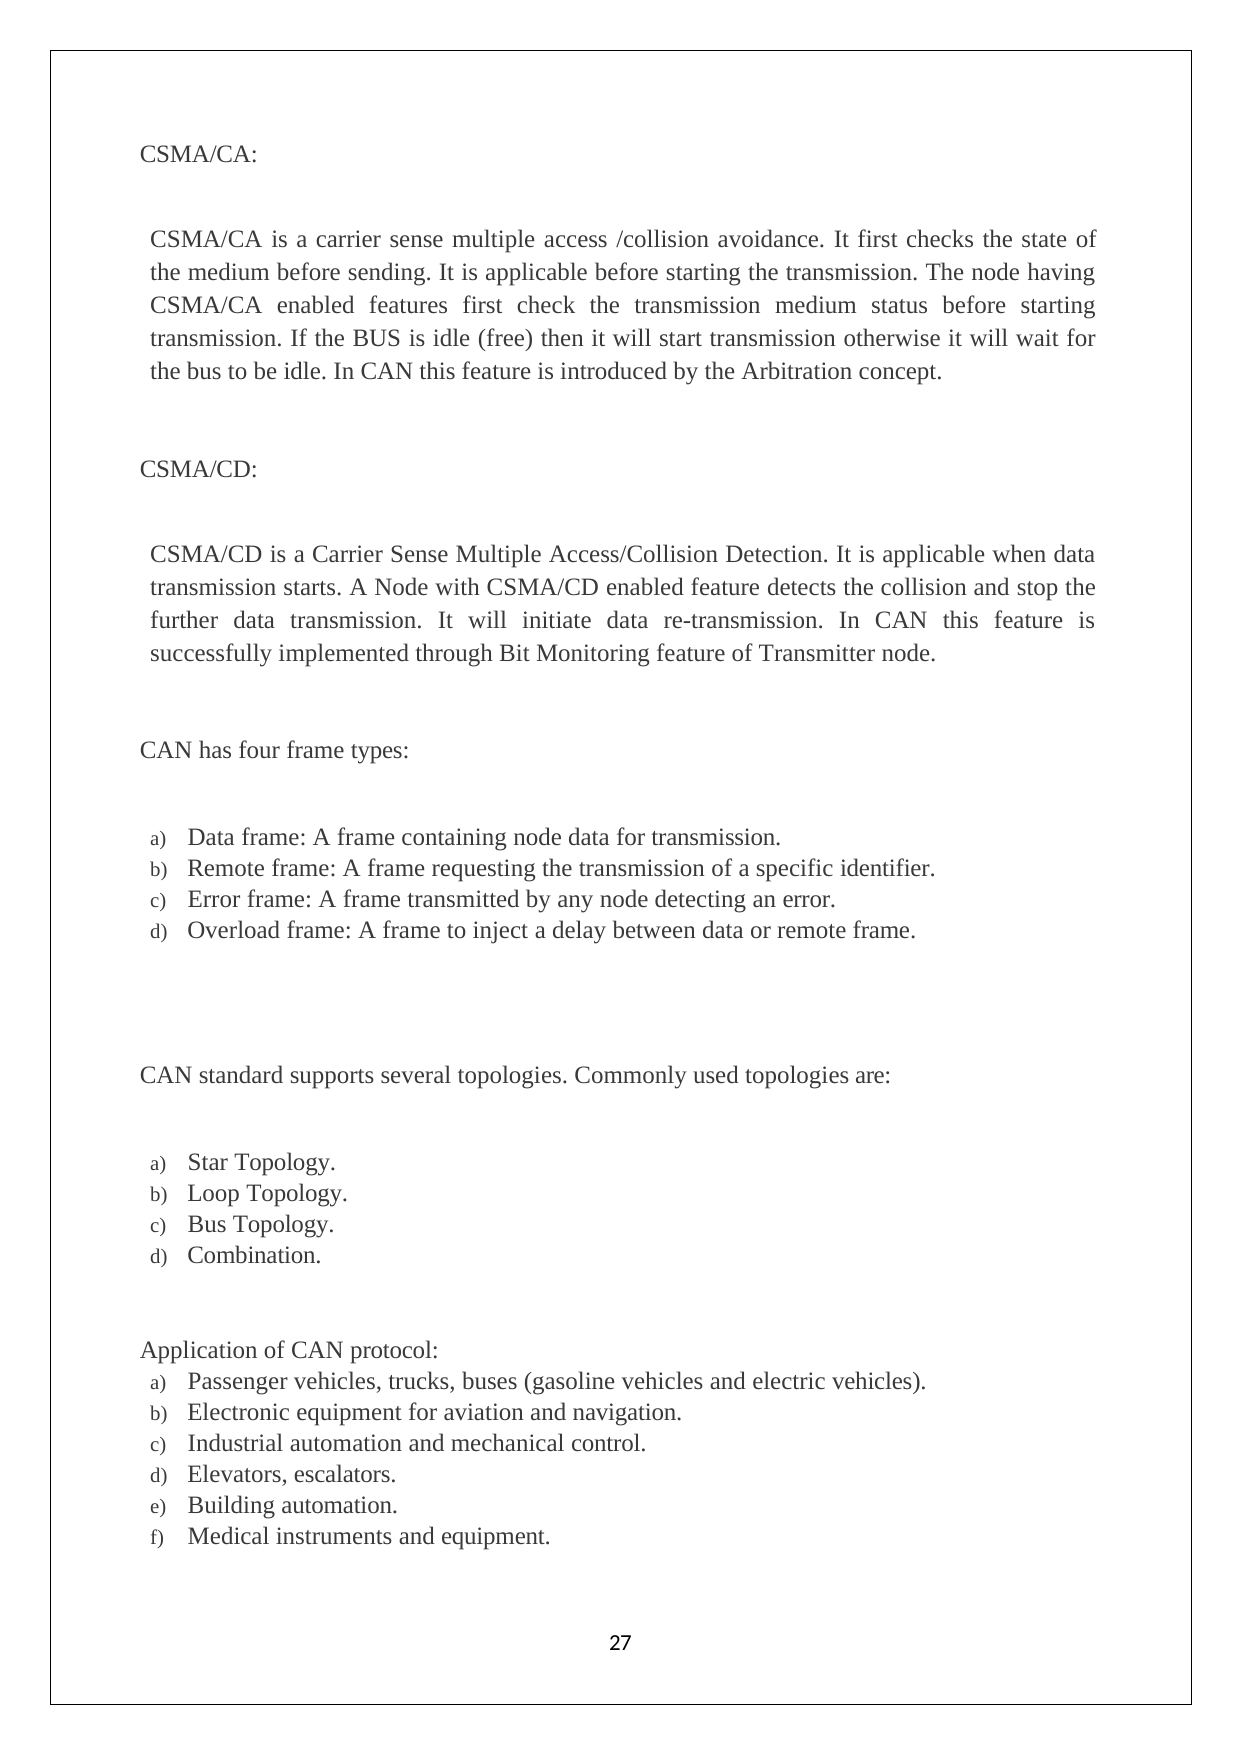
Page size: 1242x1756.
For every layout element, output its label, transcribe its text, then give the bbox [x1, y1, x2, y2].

list Remote frame: A frame requesting the transmission of a specific identifier. [150, 853, 1121, 882]
list Overload frame: A frame to inject a delay between data or remote frame. [150, 916, 1121, 944]
text CSMA/CD: [139, 454, 1121, 482]
text CSMA/CD is a Carrier Sense Multiple Access/Collision Detection. It is applicable when data transmission starts. A Node with CSMA/CD enabled feature detects the collision and stop the further data transmission. It will initiate data re-transmission. In CAN this feature is successfully implemented through Bit Monitoring feature of Transmitter node. [150, 539, 1097, 667]
list Loop Topology. [150, 1178, 1121, 1207]
list Building automation. [150, 1491, 1121, 1519]
text CAN has four frame types: [139, 735, 1121, 764]
list Bus Topology. [150, 1209, 1121, 1238]
text CAN standard supports several topologies. Commonly used topologies are: [139, 1060, 1121, 1088]
list Error frame: A frame transmitted by any node detecting an error. [150, 884, 1121, 913]
list Medical instruments and equipment. [150, 1521, 1121, 1550]
list Electronic equipment for aviation and navigation. [150, 1397, 1121, 1426]
text Application of CAN protocol: [139, 1335, 1121, 1364]
text CSMA/CA is a carrier sense multiple access /collision avoidance. It first checks the state of the medium before sending. It is applicable before starting the transmission. The node having CSMA/CA enabled features first check the transmission medium status before starting transmission. If the BUS is idle (free) then it will start transmission otherwise it will wait for the bus to be idle. In CAN this feature is introduced by the Arbitration concept. [150, 224, 1096, 385]
text CSMA/CA: [139, 139, 1121, 167]
list Combination. [150, 1240, 1121, 1269]
list Data frame: A frame containing node data for transmission. [150, 822, 1121, 851]
list Star Topology. [150, 1147, 1121, 1176]
list Passenger vehicles, trucks, buses (gasoline vehicles and electric vehicles). [150, 1366, 1121, 1395]
list Elevators, escalators. [150, 1459, 1121, 1488]
list Industrial automation and mechanical control. [150, 1428, 1121, 1457]
